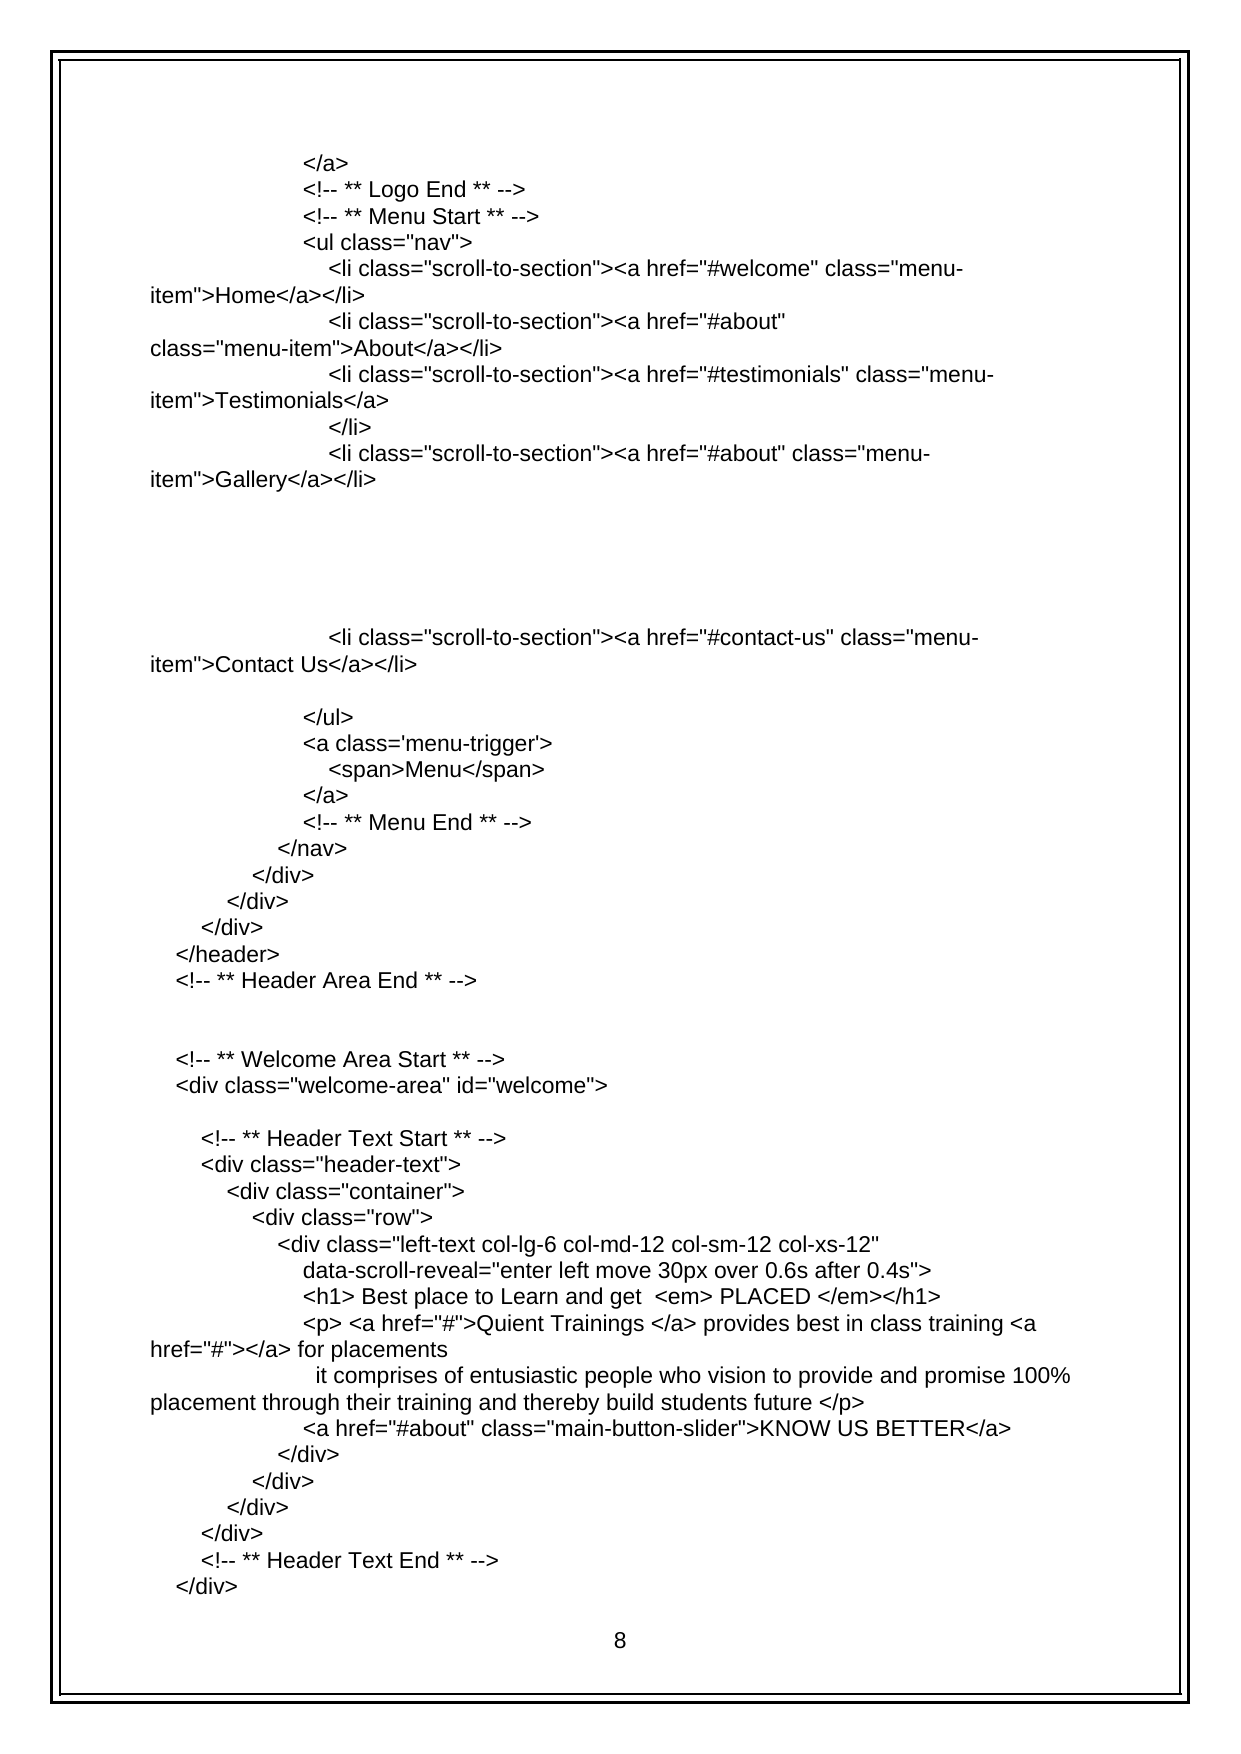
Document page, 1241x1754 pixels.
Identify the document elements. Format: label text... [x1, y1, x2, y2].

text <h1> Best place to Learn and get <em> PLACED </em></h1> [150, 1283, 1090, 1309]
text <div class="header-text"> [150, 1151, 1090, 1178]
text <li class="scroll-to-section"><a href="#welcome" class="menu-item">Home</a></li> [150, 255, 1090, 308]
text it comprises of entusiastic people who vision to provide and promise 100% placement through their training and thereby build students future </p> [150, 1362, 1090, 1415]
text <li class="scroll-to-section"><a href="#about" class="menu-item">About</a></li> [150, 308, 1090, 361]
text <!-- ** Logo End ** --> [150, 176, 1090, 203]
text </nav> [150, 835, 1090, 862]
text </div> [150, 862, 1090, 888]
text <!-- ** Menu End ** --> [150, 809, 1090, 835]
text <!-- ** Header Text End ** --> [150, 1547, 1090, 1573]
text <a class='menu-trigger'> [150, 730, 1090, 756]
text </div> [150, 1520, 1090, 1547]
text </div> [150, 888, 1090, 914]
text <span>Menu</span> [150, 756, 1090, 782]
text </a> [150, 782, 1090, 809]
text <ul class="nav"> [150, 229, 1090, 255]
text </div> [150, 914, 1090, 941]
text </ul> [150, 703, 1090, 730]
text <!-- ** Header Area End ** --> [150, 967, 1090, 993]
text </li> [150, 413, 1090, 440]
text </div> [150, 1441, 1090, 1468]
text <li class="scroll-to-section"><a href="#about" class="menu-item">Gallery</a></li> [150, 440, 1090, 493]
text </header> [150, 941, 1090, 967]
text <div class="welcome-area" id="welcome"> [150, 1072, 1090, 1099]
text <div class="row"> [150, 1204, 1090, 1231]
text <li class="scroll-to-section"><a href="#contact-us" class="menu-item">Contact Us</a></li> [150, 624, 1090, 677]
text <!-- ** Header Text Start ** --> [150, 1125, 1090, 1151]
text <a href="#about" class="main-button-slider">KNOW US BETTER</a> [150, 1415, 1090, 1441]
text <div class="left-text col-lg-6 col-md-12 col-sm-12 col-xs-12" [150, 1231, 1090, 1257]
text <p> <a href="#">Quient Trainings </a> provides best in class training <a href="#"></a> for placements [150, 1309, 1090, 1362]
text </div> [150, 1468, 1090, 1494]
text </div> [150, 1494, 1090, 1520]
text <!-- ** Menu Start ** --> [150, 203, 1090, 229]
text <!-- ** Welcome Area Start ** --> [150, 1046, 1090, 1072]
text <div class="container"> [150, 1178, 1090, 1204]
text </a> [150, 150, 1090, 176]
text <li class="scroll-to-section"><a href="#testimonials" class="menu-item">Testimonials</a> [150, 361, 1090, 413]
text data-scroll-reveal="enter left move 30px over 0.6s after 0.4s"> [150, 1257, 1090, 1283]
text </div> [150, 1573, 1090, 1599]
